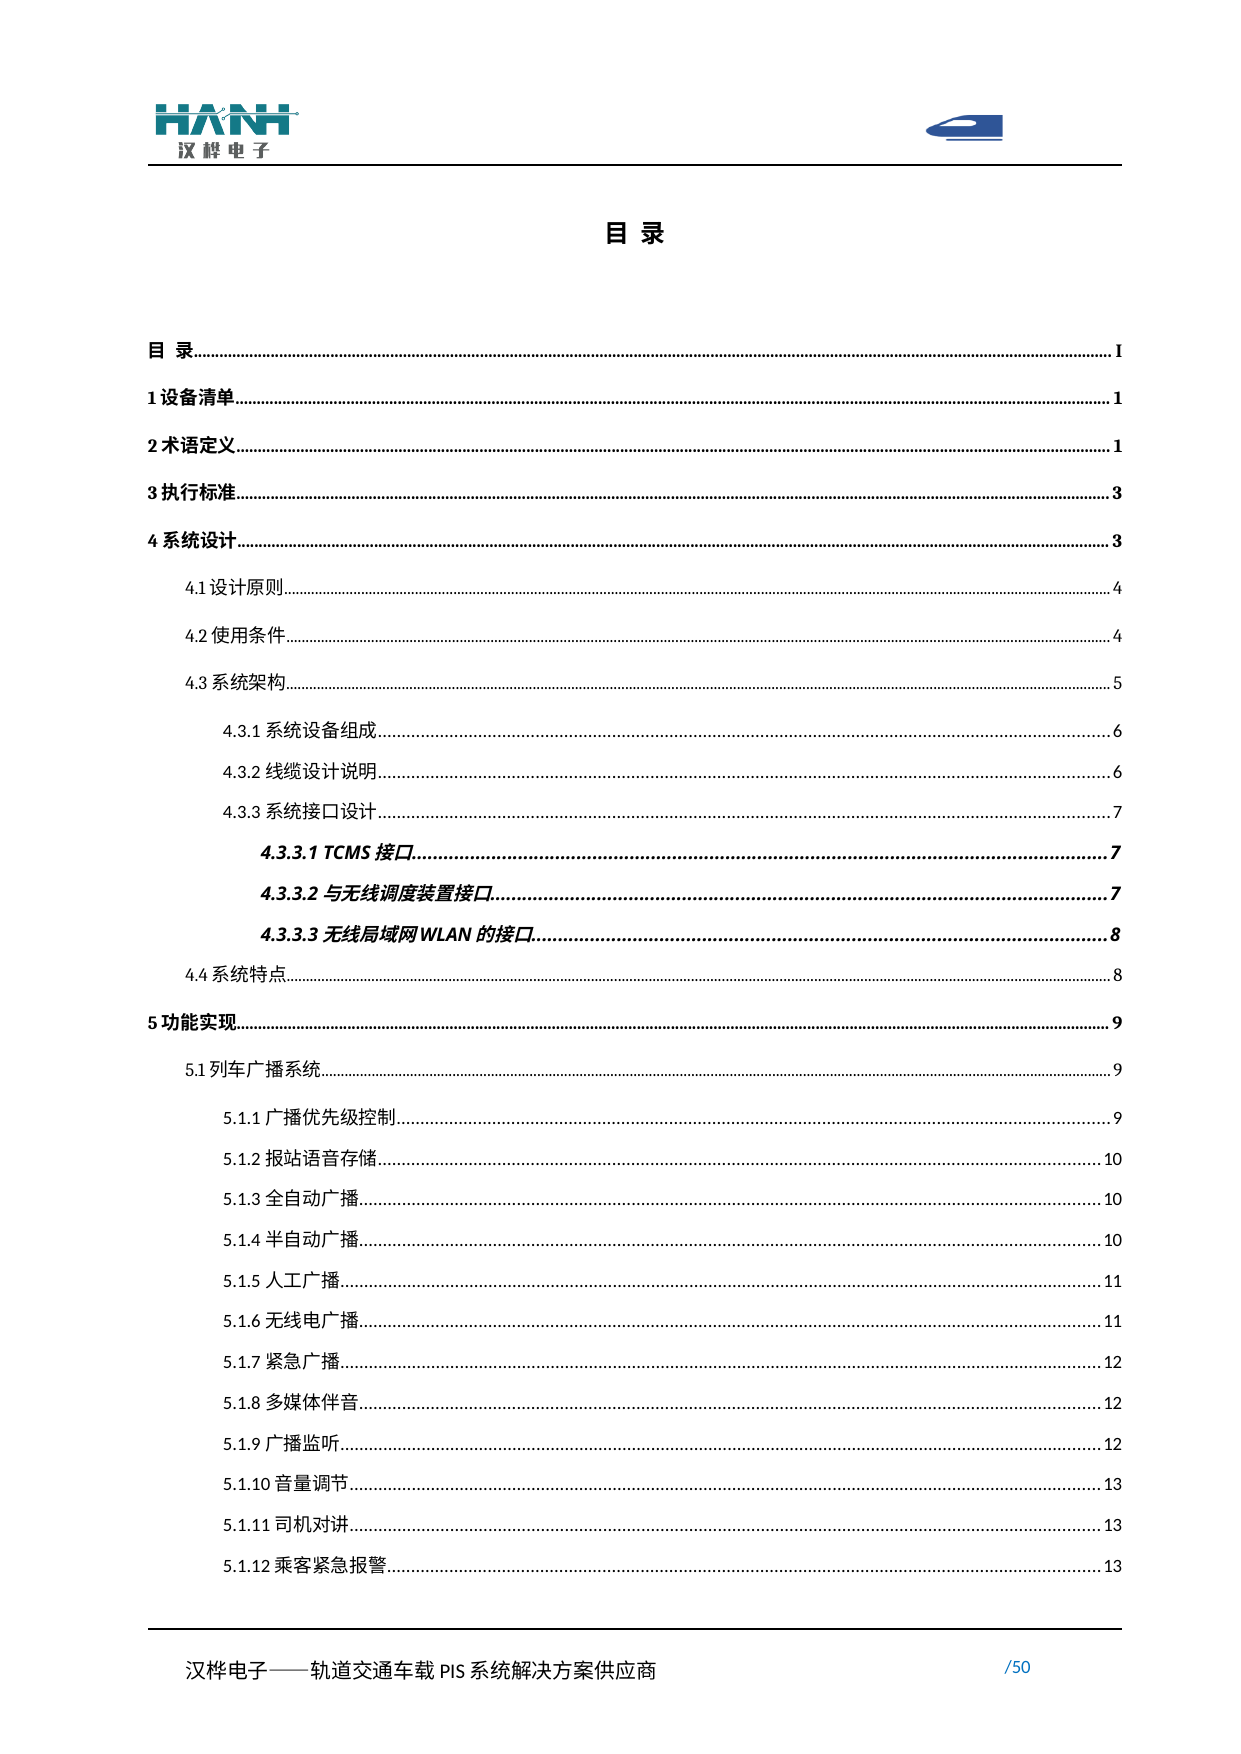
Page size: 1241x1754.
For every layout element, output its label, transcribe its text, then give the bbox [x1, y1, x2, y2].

text 5.1.11 司机对讲 13 [148, 1510, 1122, 1537]
text 5.1.10 音量调节 13 [148, 1469, 1122, 1496]
text 4 系统设计 3 [148, 526, 1122, 553]
subtitle 目 录 [148, 214, 1122, 250]
text 1 设备清单 1 [148, 383, 1122, 410]
text 5.1.8 多媒体伴音 12 [148, 1387, 1122, 1415]
text 4.4 系统特点 8 [148, 960, 1122, 987]
text 3 执行标准 3 [148, 478, 1122, 505]
text 5.1.6 无线电广播 11 [148, 1306, 1122, 1333]
text 4.1 设计原则 4 [148, 573, 1122, 600]
text 5.1.1 广播优先级控制 9 [148, 1102, 1122, 1129]
text 5.1 列车广播系统 9 [148, 1055, 1122, 1082]
text 4.3.3 系统接口设计 7 [148, 797, 1122, 824]
text 4.2 使用条件 4 [148, 621, 1122, 648]
text 4.3.3.1 TCMS接口 7 [148, 838, 1122, 865]
text 5 功能实现 9 [148, 1007, 1122, 1034]
picture [917, 108, 1011, 145]
text 4.3.3.2与无线调度装置接口 7 [148, 878, 1122, 906]
text 4.3.3.3无线局域网WLAN的接口 8 [148, 919, 1122, 946]
text 5.1.4 半自动广播 10 [148, 1224, 1122, 1252]
text 4.3.1 系统设备组成 6 [148, 716, 1122, 743]
text 4.3.2 线缆设计说明 6 [148, 756, 1122, 783]
text 5.1.3 全自动广播 10 [148, 1184, 1122, 1211]
picture [147, 101, 303, 162]
text 2 术语定义 1 [148, 431, 1122, 458]
text 5.1.9 广播监听 12 [148, 1428, 1122, 1455]
text 目 录 I [148, 336, 1122, 363]
text 4.3 系统架构 5 [148, 668, 1122, 695]
text 5.1.5 人工广播 11 [148, 1265, 1122, 1292]
text 5.1.2 报站语音存储 10 [148, 1143, 1122, 1170]
text 5.1.7 紧急广播 12 [148, 1347, 1122, 1374]
text 5.1.12 乘客紧急报警 13 [148, 1550, 1122, 1578]
